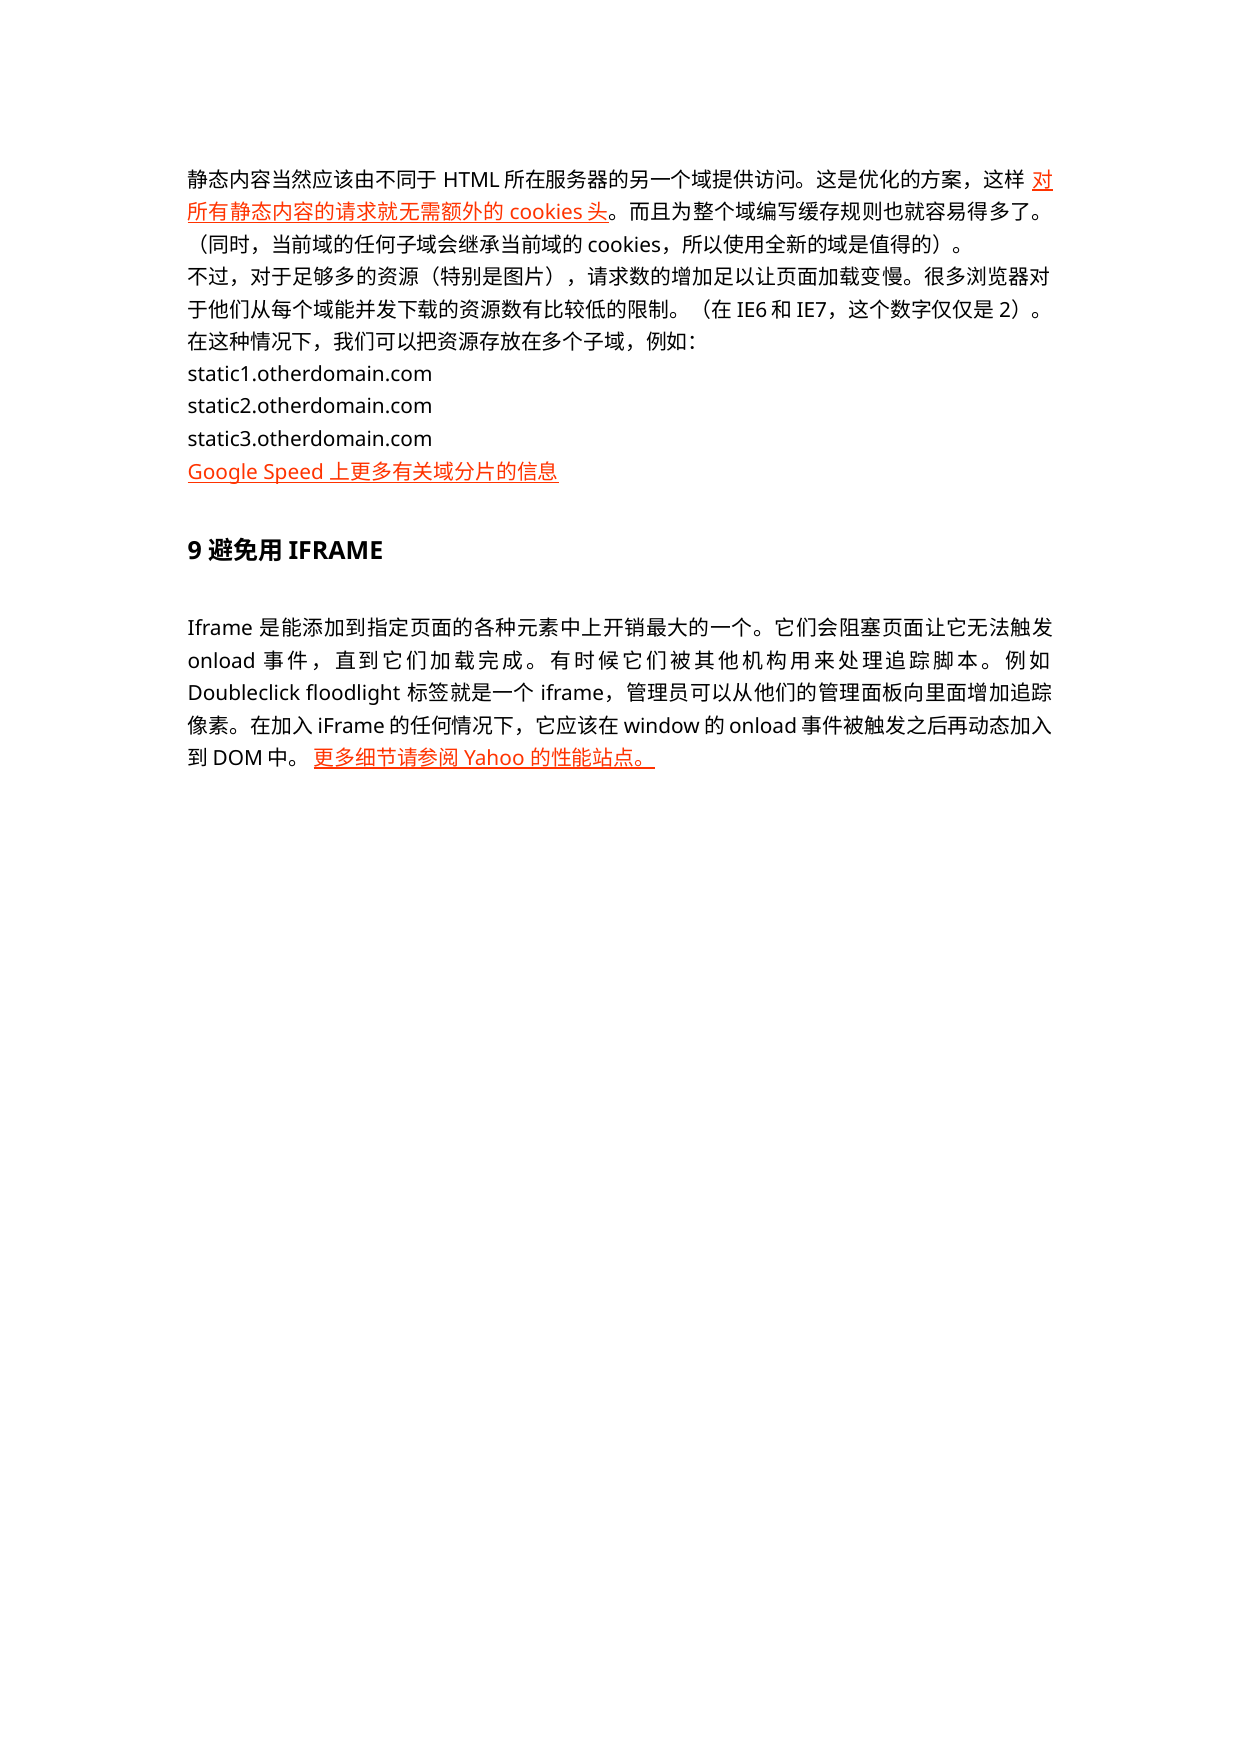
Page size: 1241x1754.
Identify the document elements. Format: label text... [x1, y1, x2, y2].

text static1.otherdomain.com [187, 357, 1053, 389]
text 不过，对于足够多的资源（特别是图片），请求数的增加足以让页面加载变慢。很多浏览器对于他们从每个域能并发下载的资源数有比较低的限制。（在IE6和IE7，这个数字仅仅是2）。在这种情况下，我们可以把资源存放在多个子域，例如： [187, 259, 1053, 357]
text static2.otherdomain.com [187, 389, 1053, 422]
text 静态内容当然应该由不同于HTML所在服务器的另一个域提供访问。这是优化的方案，这样 对所有静态内容的请求就无需额外的cookies头。而且为整个域编写缓存规则也就容易得多了。（同时，当前域的任何子域会继承当前域的cookies，所以使用全新的域是值得的）。 [187, 162, 1053, 259]
text Iframe 是能添加到指定页面的各种元素中上开销最大的一个。它们会阻塞页面让它无法触发onload事件，直到它们加载完成。有时候它们被其他机构用来处理追踪脚本。例如 Doubleclick floodlight 标签就是一个 iframe，管理员可以从他们的管理面板向里面增加追踪像素。在加入iFrame的任何情况下，它应该在window的onload事件被触发之后再动态加入到DOM中。 更多细节请参阅 Yahoo 的性能站点。 [187, 610, 1053, 773]
text static3.otherdomain.com [187, 422, 1053, 454]
subtitle 9 避免用IFRAME [187, 516, 1053, 581]
text Google Speed 上更多有关域分片的信息 [187, 454, 1053, 487]
